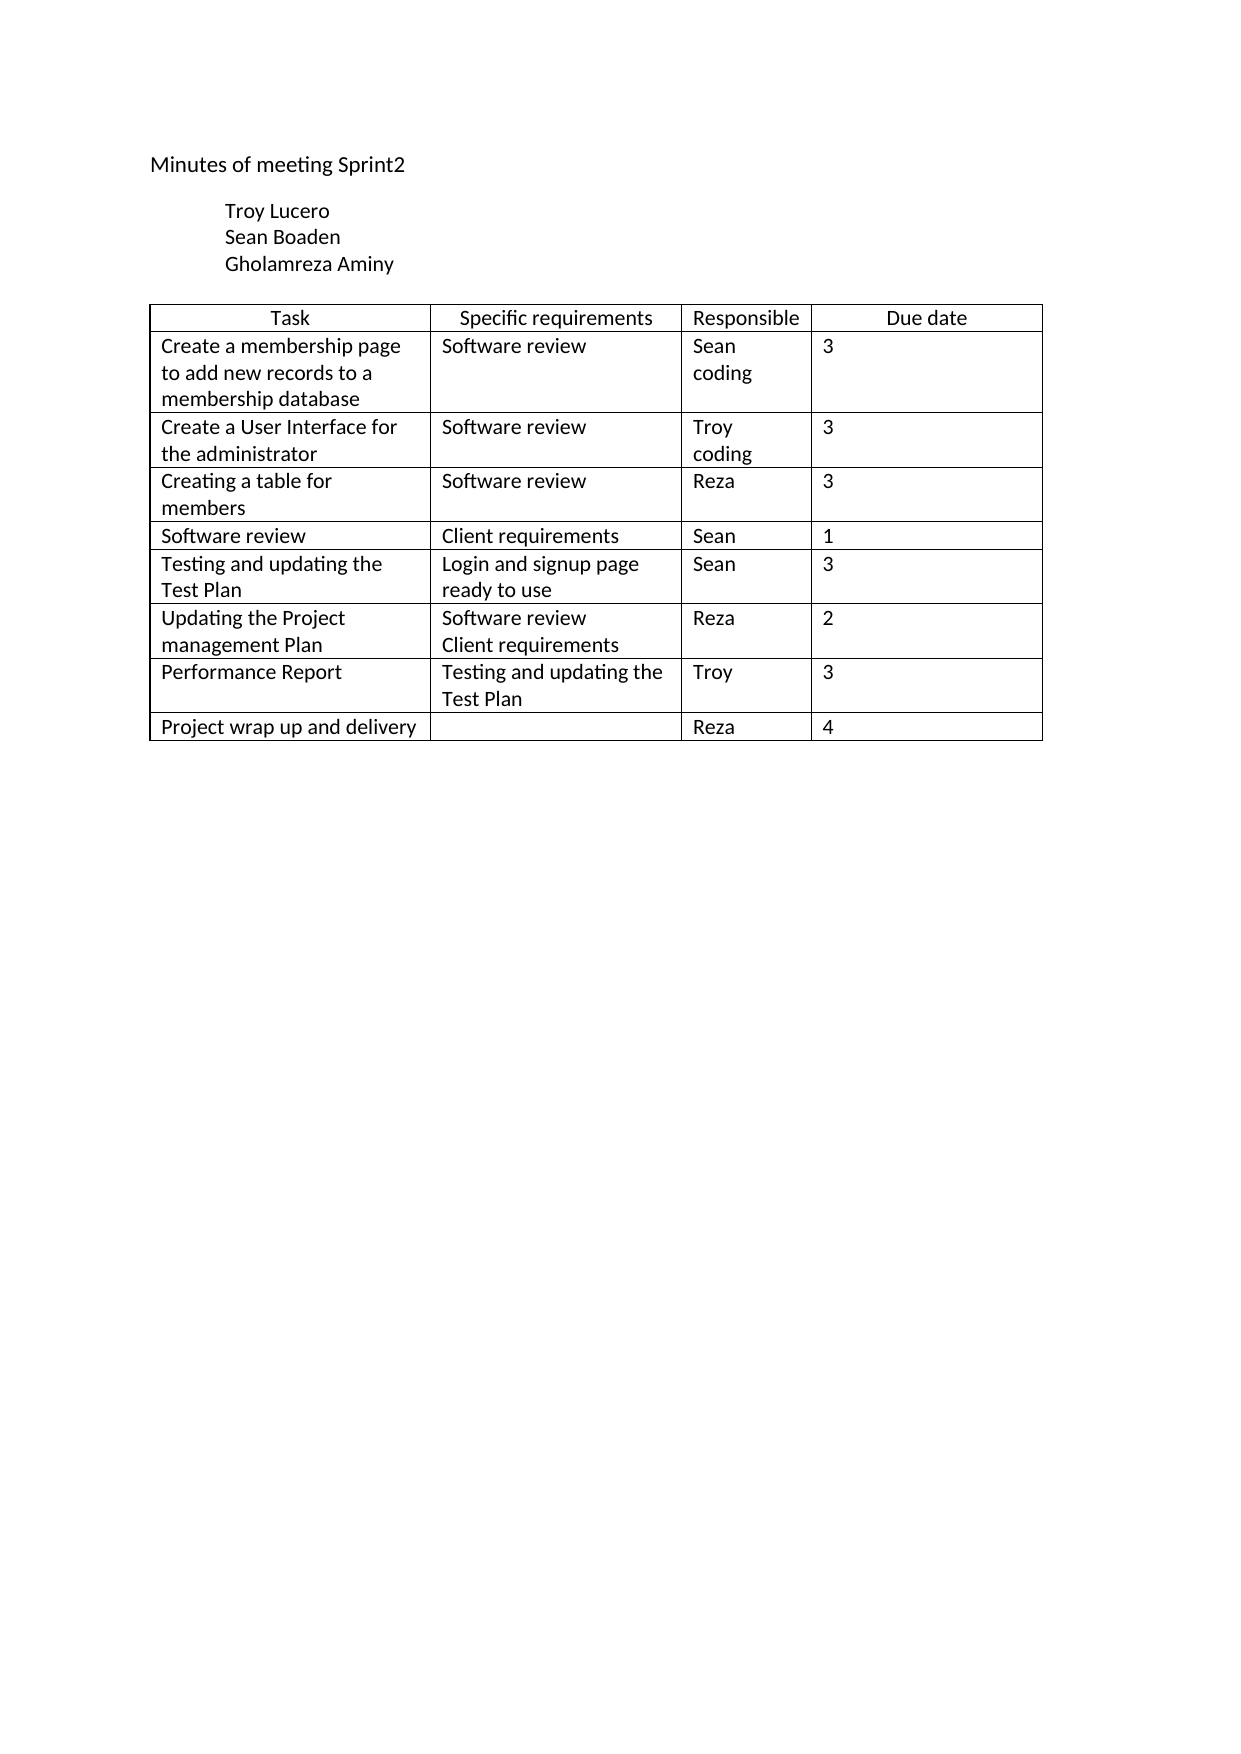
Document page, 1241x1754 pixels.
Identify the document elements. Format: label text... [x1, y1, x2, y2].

table_cell Create a membership page to add new records to a membership database [151, 332, 430, 412]
table_cell Client requirements [431, 522, 681, 549]
table_cell Sean [682, 550, 811, 603]
table_cell 3 [812, 468, 1042, 521]
table_cell Troy coding [682, 413, 811, 467]
text Gholamreza Aminy [225, 250, 1090, 277]
table_cell Creating a table for members [151, 468, 430, 521]
table_header Specific requirements [431, 305, 681, 331]
table_header Task [151, 305, 430, 331]
table_cell 3 [812, 659, 1042, 712]
table_cell Project wrap up and delivery [151, 713, 430, 739]
table_cell Sean [682, 522, 811, 549]
table_cell Sean coding [682, 332, 811, 412]
table_cell Software review [151, 522, 430, 549]
table_cell 2 [812, 604, 1042, 657]
table_cell 3 [812, 550, 1042, 603]
table_cell 3 [812, 332, 1042, 412]
table_cell Performance Report [151, 659, 430, 712]
table_cell Software review [431, 468, 681, 521]
table_cell 3 [812, 413, 1042, 467]
table_cell Create a User Interface for the administrator [151, 413, 430, 467]
table_cell Reza [682, 468, 811, 521]
table_cell Software review [431, 332, 681, 412]
table_cell Software review [431, 413, 681, 467]
table_cell Software review Client requirements [431, 604, 681, 657]
text Troy Lucero [225, 197, 1090, 223]
table_cell Testing and updating the Test Plan [431, 659, 681, 712]
table_cell Troy [682, 659, 811, 712]
table_cell Testing and updating the Test Plan [151, 550, 430, 603]
table_cell 1 [812, 522, 1042, 549]
table_cell Reza [682, 604, 811, 657]
table_header Due date [812, 305, 1042, 331]
table_cell 4 [812, 713, 1042, 739]
table_cell Reza [682, 713, 811, 739]
table_cell [431, 713, 681, 739]
table_header Responsible [682, 305, 811, 331]
text Sean Boaden [225, 223, 1090, 250]
table_cell Updating the Project management Plan [151, 604, 430, 657]
text Minutes of meeting Sprint2 [150, 150, 1090, 178]
table_cell Login and signup page ready to use [431, 550, 681, 603]
